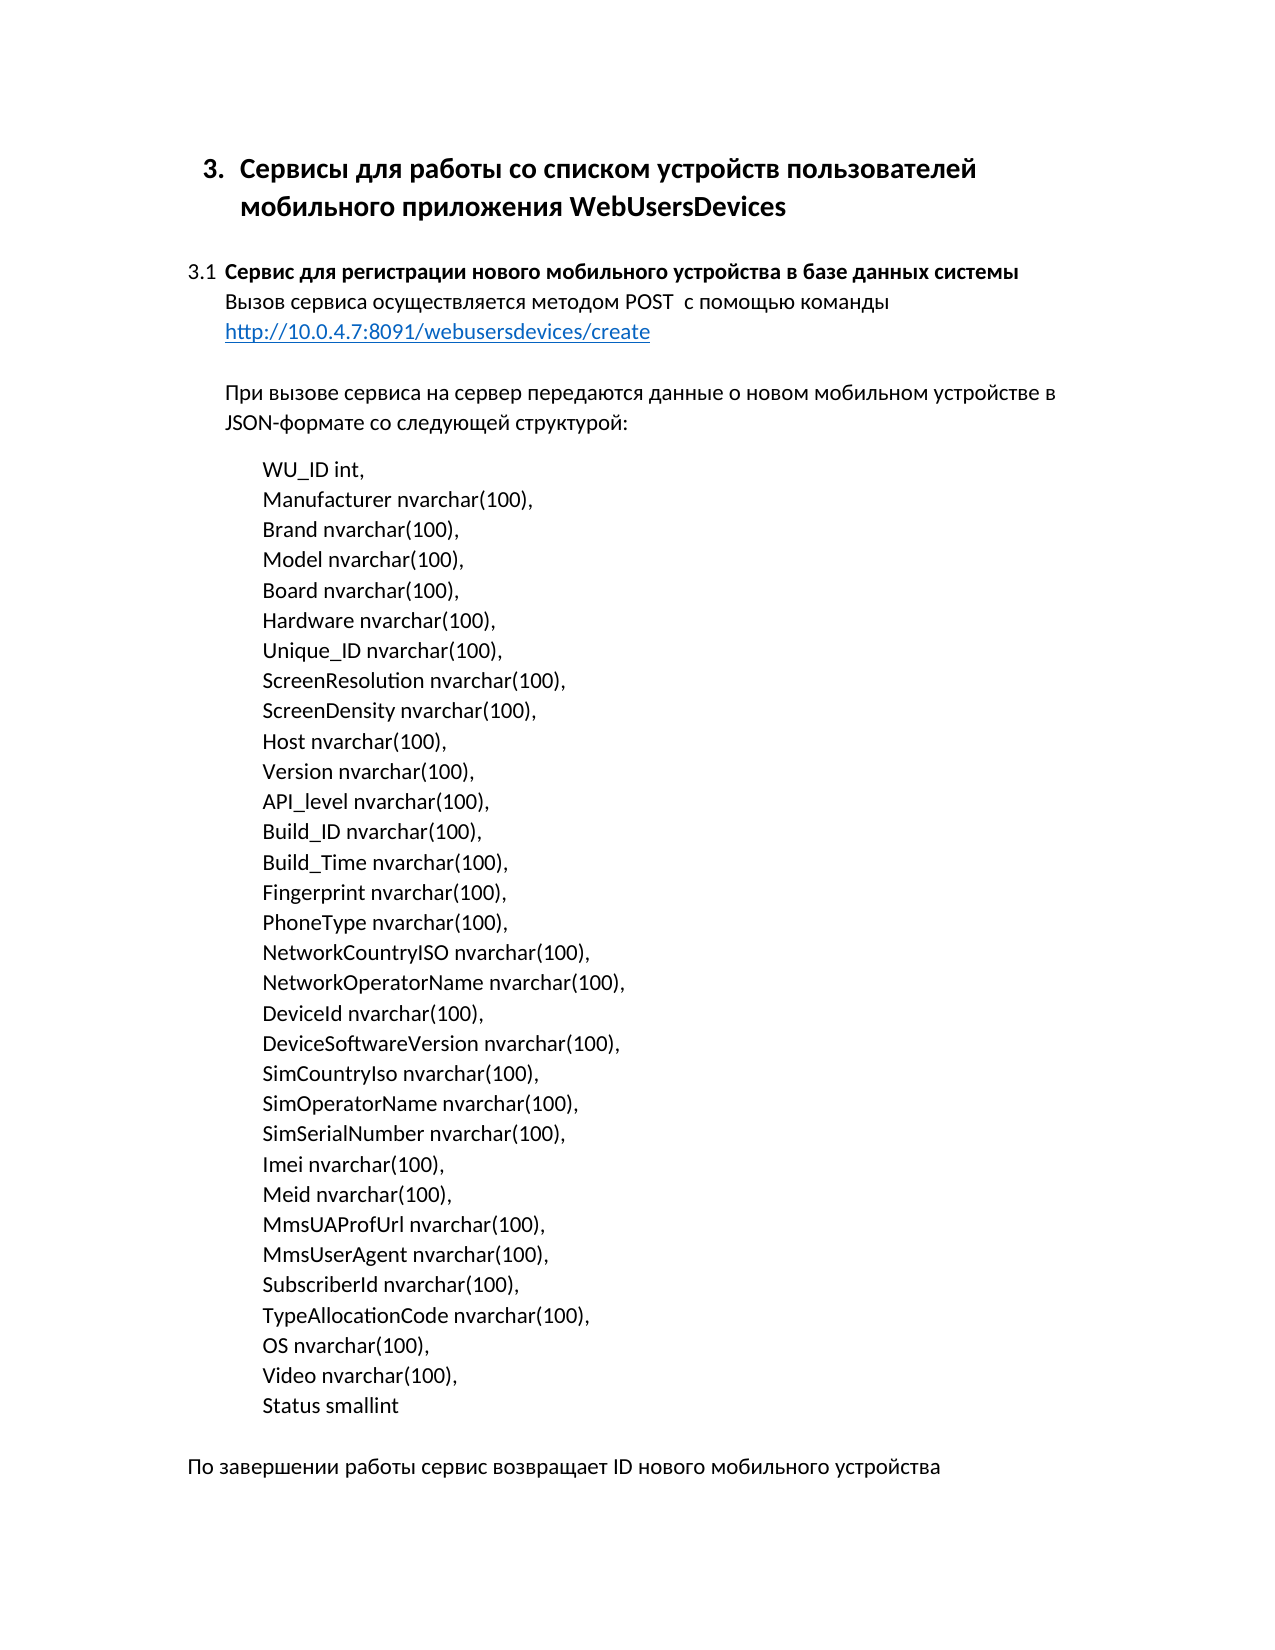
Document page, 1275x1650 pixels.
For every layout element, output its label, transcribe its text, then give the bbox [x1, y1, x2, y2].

list Сервисы для работы со списком устройств пользователей мобильного приложения WebUsersDevices [202, 150, 1087, 224]
text WU_ID int, Manufacturer nvarchar(100), Brand nvarchar(100), Model nvarchar(100), Board nvarchar(100), Hardware nvarchar(100), Unique_ID nvarchar(100), ScreenResolution nvarchar(100), ScreenDensity nvarchar(100), Host nvarchar(100), Version nvarchar(100), API_level nvarchar(100), Build_ID nvarchar(100), Build_Time nvarchar(100), Fingerprint nvarchar(100), PhoneType nvarchar(100), NetworkCountryISO nvarchar(100), NetworkOperatorName nvarchar(100), DeviceId nvarchar(100), DeviceSoftwareVersion nvarchar(100), SimCountryIso nvarchar(100), SimOperatorName nvarchar(100), SimSerialNumber nvarchar(100), Imei nvarchar(100), Meid nvarchar(100), MmsUAProfUrl nvarchar(100), MmsUserAgent nvarchar(100), SubscriberId nvarchar(100), TypeAllocationCode nvarchar(100), OS nvarchar(100), Video nvarchar(100), Status smallint По завершении работы сервис возвращает ID нового мобильного устройства [187, 455, 1087, 1480]
list Сервис для регистрации нового мобильного устройства в базе данных системы Вызов сервиса осуществляется методом POST с помощью команды http://10.0.4.7:8091/webusersdevices/create При вызове сервиса на сервер передаются данные о новом мобильном устройстве в JSON-формате со следующей структурой: [187, 257, 1087, 436]
